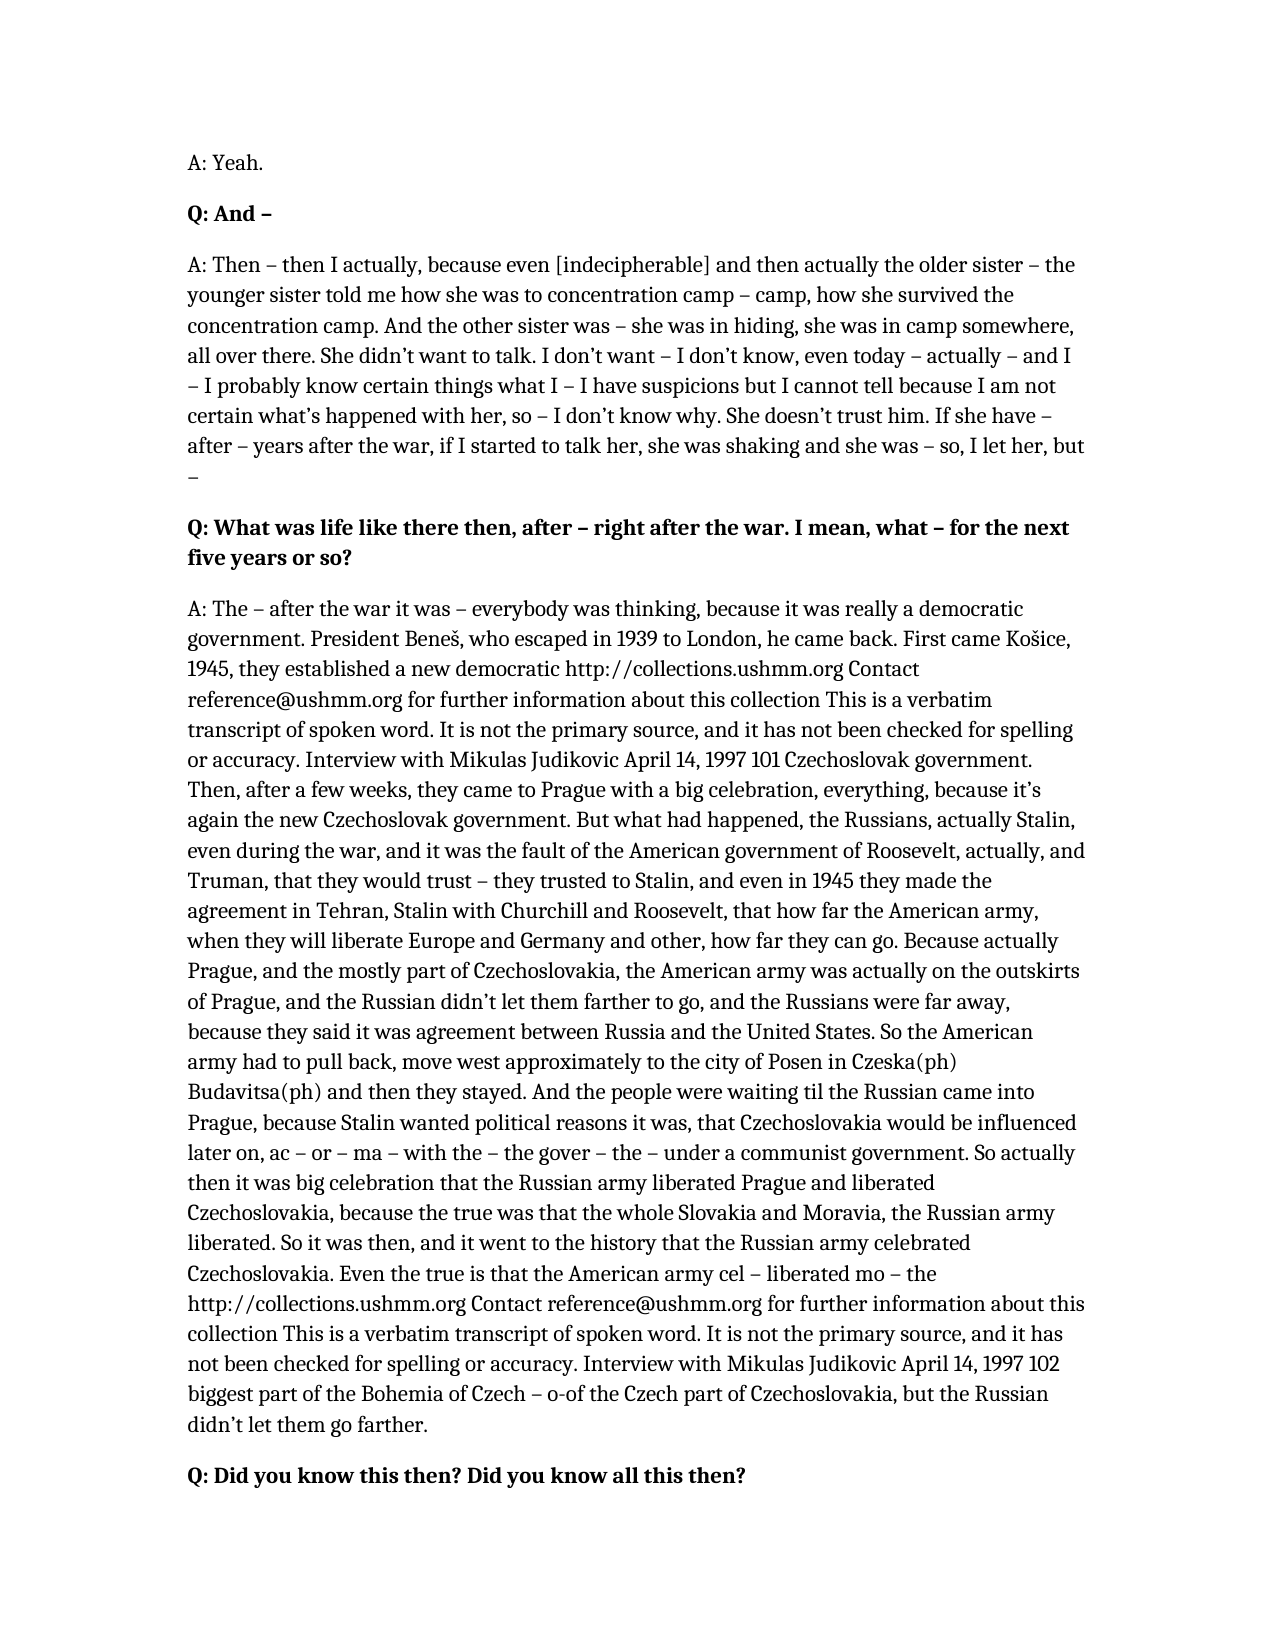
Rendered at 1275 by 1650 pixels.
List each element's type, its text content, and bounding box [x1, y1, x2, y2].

text A: Yeah. [187, 150, 1087, 176]
text A: The – after the war it was – everybody was thinking, because it was really a democratic government. President Beneš, who escaped in 1939 to London, he came back. First came Košice, 1945, they established a new democratic http://collections.ushmm.org Contact reference@ushmm.org for further information about this collection This is a verbatim transcript of spoken word. It is not the primary source, and it has not been checked for spelling or accuracy. Interview with Mikulas Judikovic April 14, 1997 101 Czechoslovak government. Then, after a few weeks, they came to Prague with a big celebration, everything, because it’s again the new Czechoslovak government. But what had happened, the Russians, actually Stalin, even during the war, and it was the fault of the American government of Roosevelt, actually, and Truman, that they would trust – they trusted to Stalin, and even in 1945 they made the agreement in Tehran, Stalin with Churchill and Roosevelt, that how far the American army, when they will liberate Europe and Germany and other, how far they can go. Because actually Prague, and the mostly part of Czechoslovakia, the American army was actually on the outskirts of Prague, and the Russian didn’t let them farther to go, and the Russians were far away, because they said it was agreement between Russia and the United States. So the American army had to pull back, move west approximately to the city of Posen in Czeska(ph) Budavitsa(ph) and then they stayed. And the people were waiting til the Russian came into Prague, because Stalin wanted political reasons it was, that Czechoslovakia would be influenced later on, ac – or – ma – with the – the gover – the – under a communist government. So actually then it was big celebration that the Russian army liberated Prague and liberated Czechoslovakia, because the true was that the whole Slovakia and Moravia, the Russian army liberated. So it was then, and it went to the history that the Russian army celebrated Czechoslovakia. Even the true is that the American army cel – liberated mo – the http://collections.ushmm.org Contact reference@ushmm.org for further information about this collection This is a verbatim transcript of spoken word. It is not the primary source, and it has not been checked for spelling or accuracy. Interview with Mikulas Judikovic April 14, 1997 102 biggest part of the Bohemia of Czech – o-of the Czech part of Czechoslovakia, but the Russian didn’t let them go farther. [187, 596, 1087, 1438]
text A: Then – then I actually, because even [indecipherable] and then actually the older sister – the younger sister told me how she was to concentration camp – camp, how she survived the concentration camp. And the other sister was – she was in hiding, she was in camp somewhere, all over there. She didn’t want to talk. I don’t want – I don’t know, even today – actually – and I – I probably know certain things what I – I have suspicions but I cannot tell because I am not certain what’s happened with her, so – I don’t know why. She doesn’t trust him. If she have – after – years after the war, if I started to talk her, she was shaking and she was – so, I let her, but – [187, 252, 1087, 490]
text Q: Did you know this then? Did you know all this then? [187, 1462, 1087, 1489]
text Q: What was life like there then, after – right after the war. I mean, what – for the next five years or so? [187, 514, 1087, 571]
text Q: And – [187, 201, 1087, 227]
